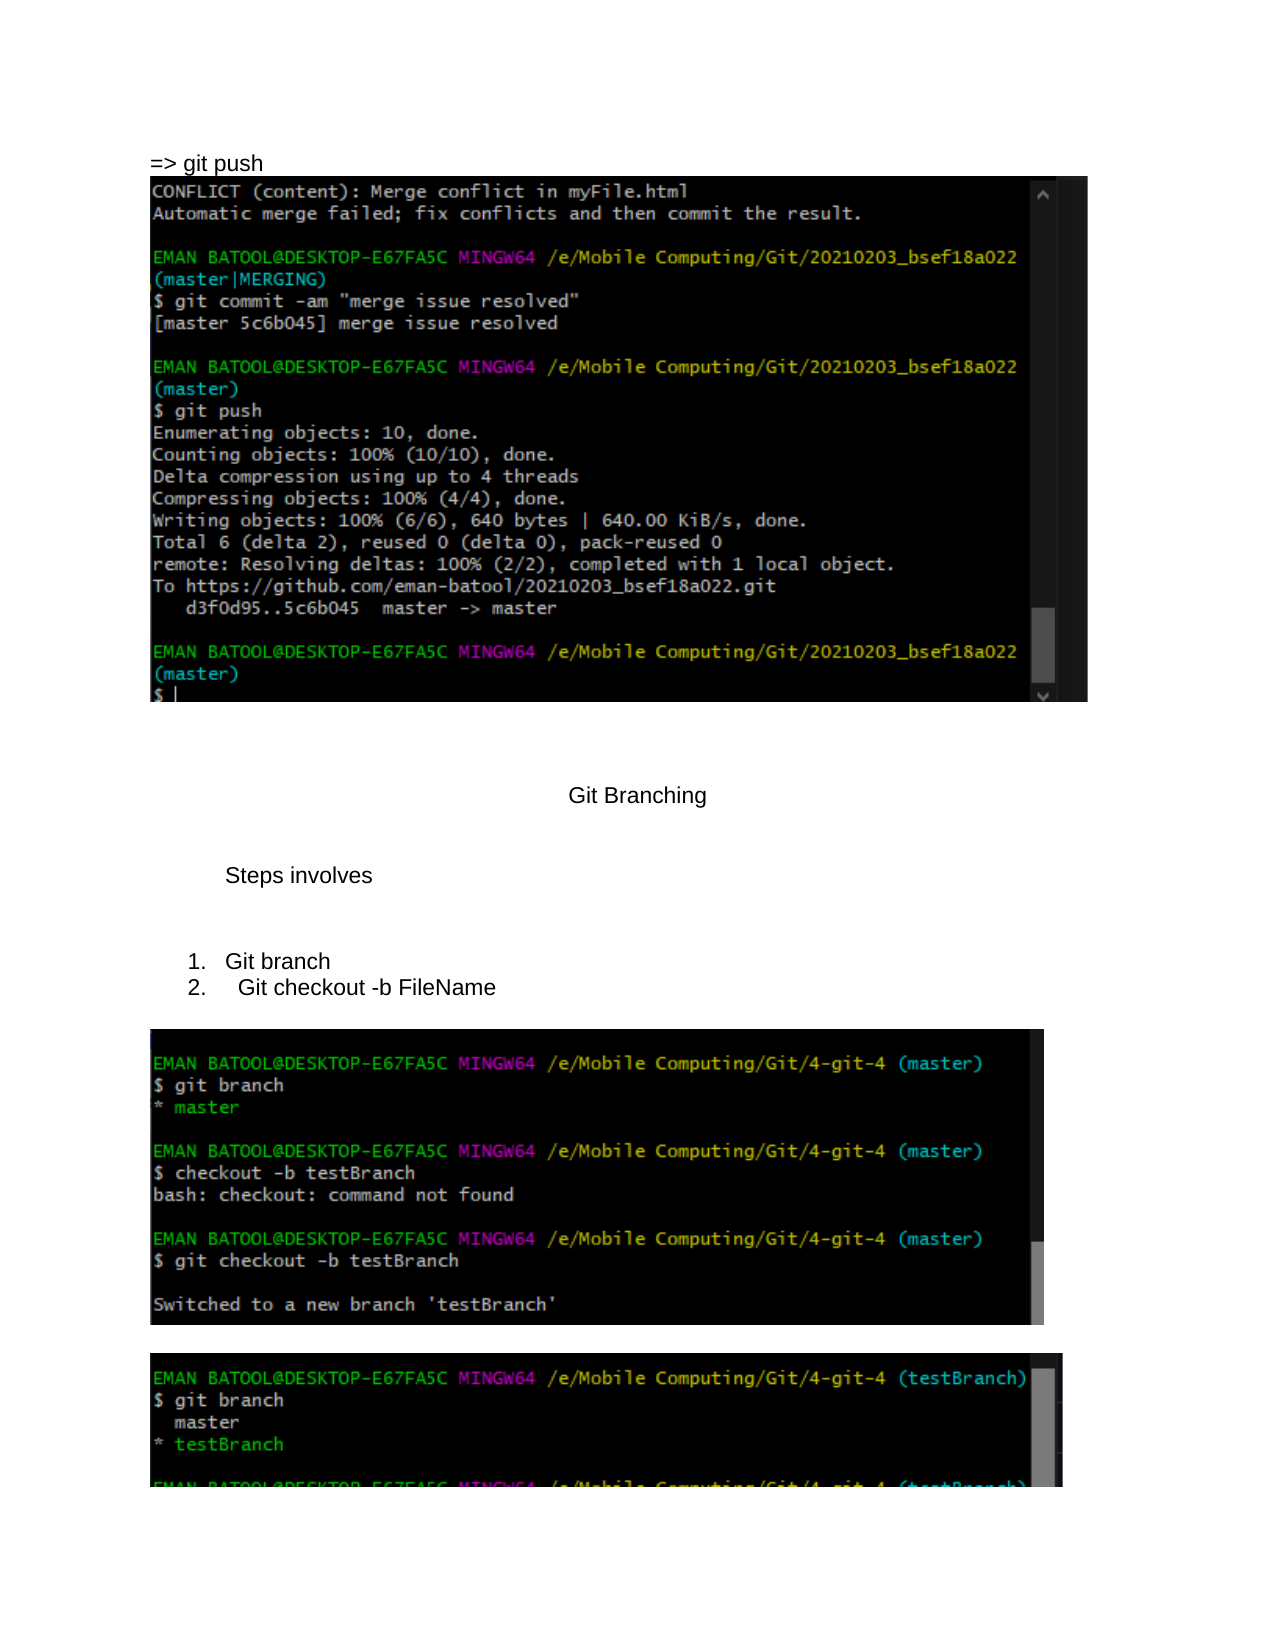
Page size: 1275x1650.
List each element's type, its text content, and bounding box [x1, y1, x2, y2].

text Steps involves [225, 862, 1125, 888]
list Git checkout -b FileName [187, 974, 1125, 1001]
picture [150, 1353, 1063, 1487]
picture [150, 1029, 1044, 1325]
picture [150, 176, 1088, 702]
text Git Branching [150, 782, 1125, 808]
list Git branch [187, 948, 1125, 974]
